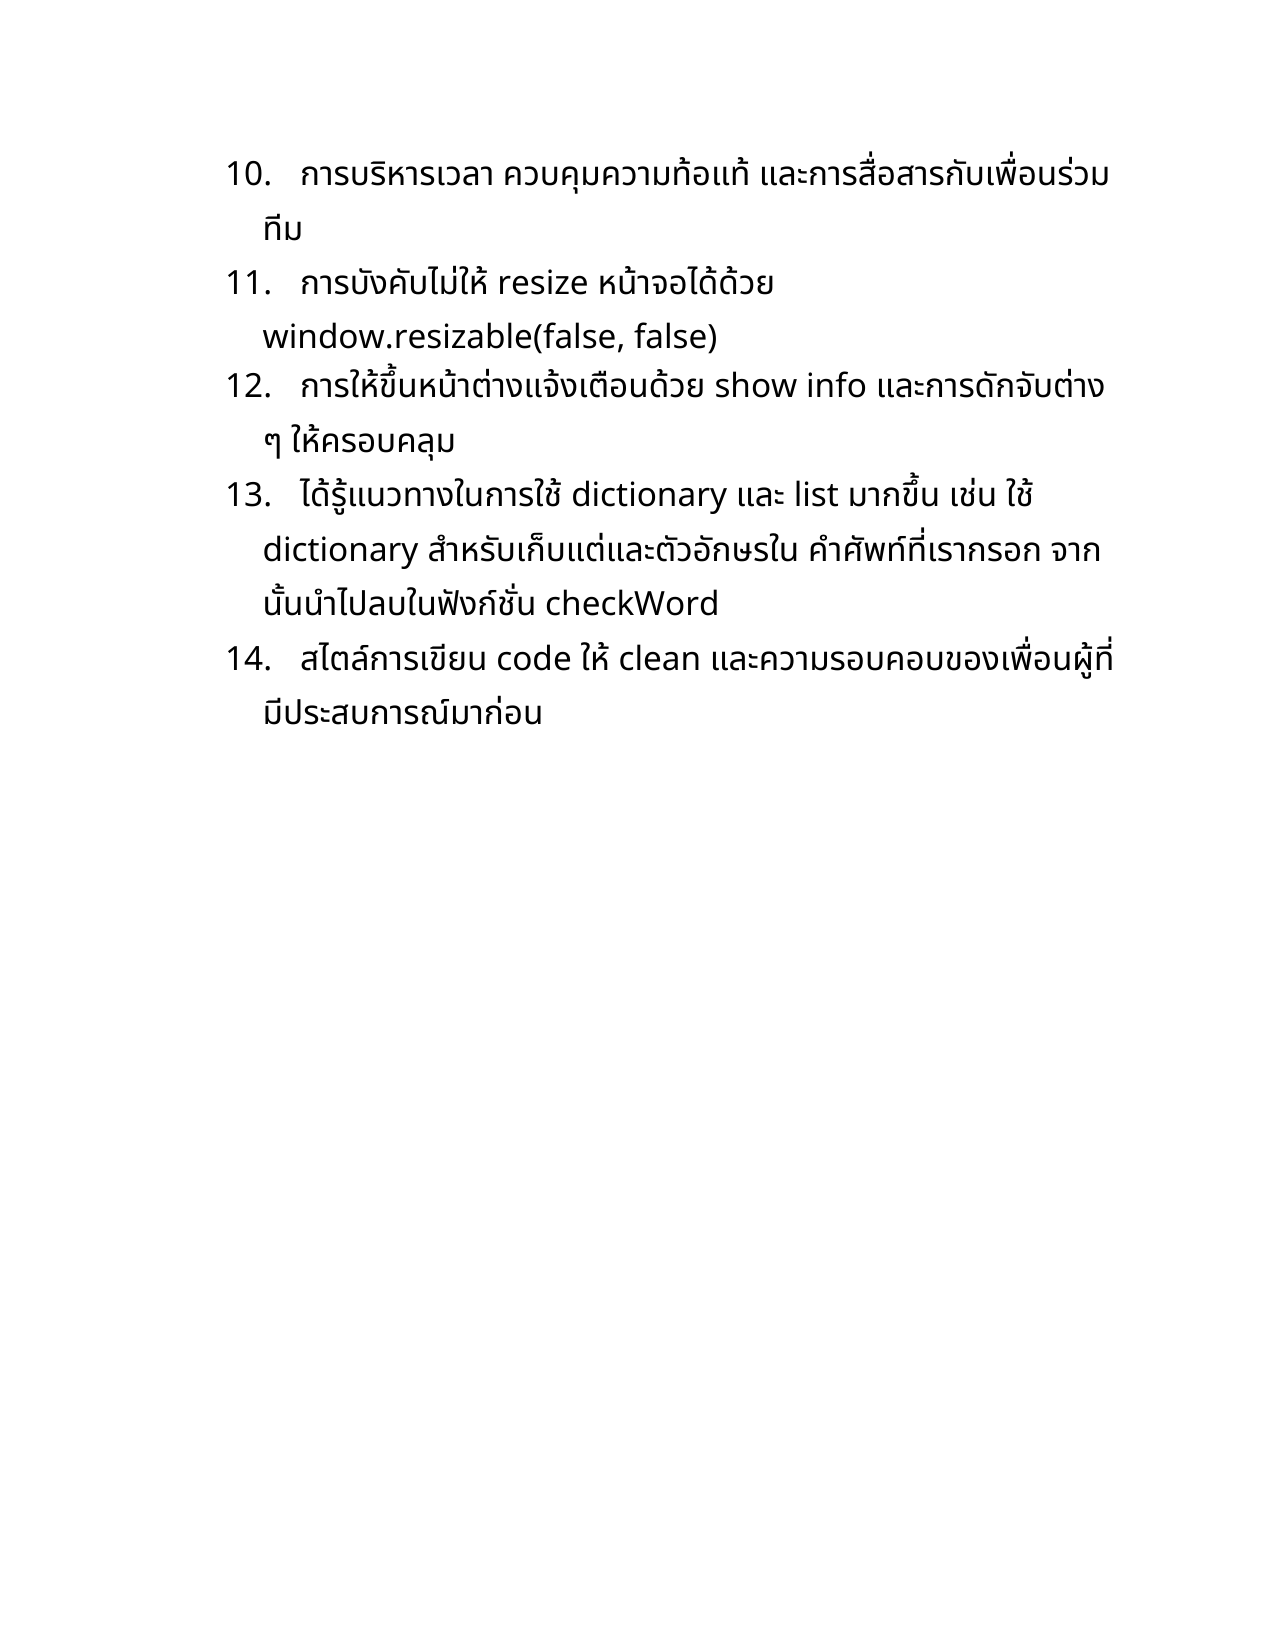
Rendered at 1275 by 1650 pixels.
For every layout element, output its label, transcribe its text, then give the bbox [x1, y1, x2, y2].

list การให้ขึ้นหน้าต่างแจ้งเตือนด้วย show info และการดักจับต่าง ๆ ให้ครอบคลุม [225, 362, 1125, 467]
list ได้รู้แนวทางในการใช้ dictionary และ list มากขึ้น เช่น ใช้ dictionary สำหรับเก็บแต่และตัวอักษรใน คำศัพท์ที่เรากรอก จากนั้นนำไปลบในฟังก์ชั่น checkWord [225, 471, 1125, 631]
list การบริหารเวลา ควบคุมความท้อแท้ และการสื่อสารกับเพื่อนร่วมทีม [225, 150, 1125, 255]
list สไตล์การเขียน code ให้ clean และความรอบคอบของเพื่อนผู้ที่มีประสบการณ์มาก่อน [225, 635, 1125, 740]
list การบังคับไม่ให้ resize หน้าจอได้ด้วย window.resizable(false, false) [225, 259, 1125, 358]
